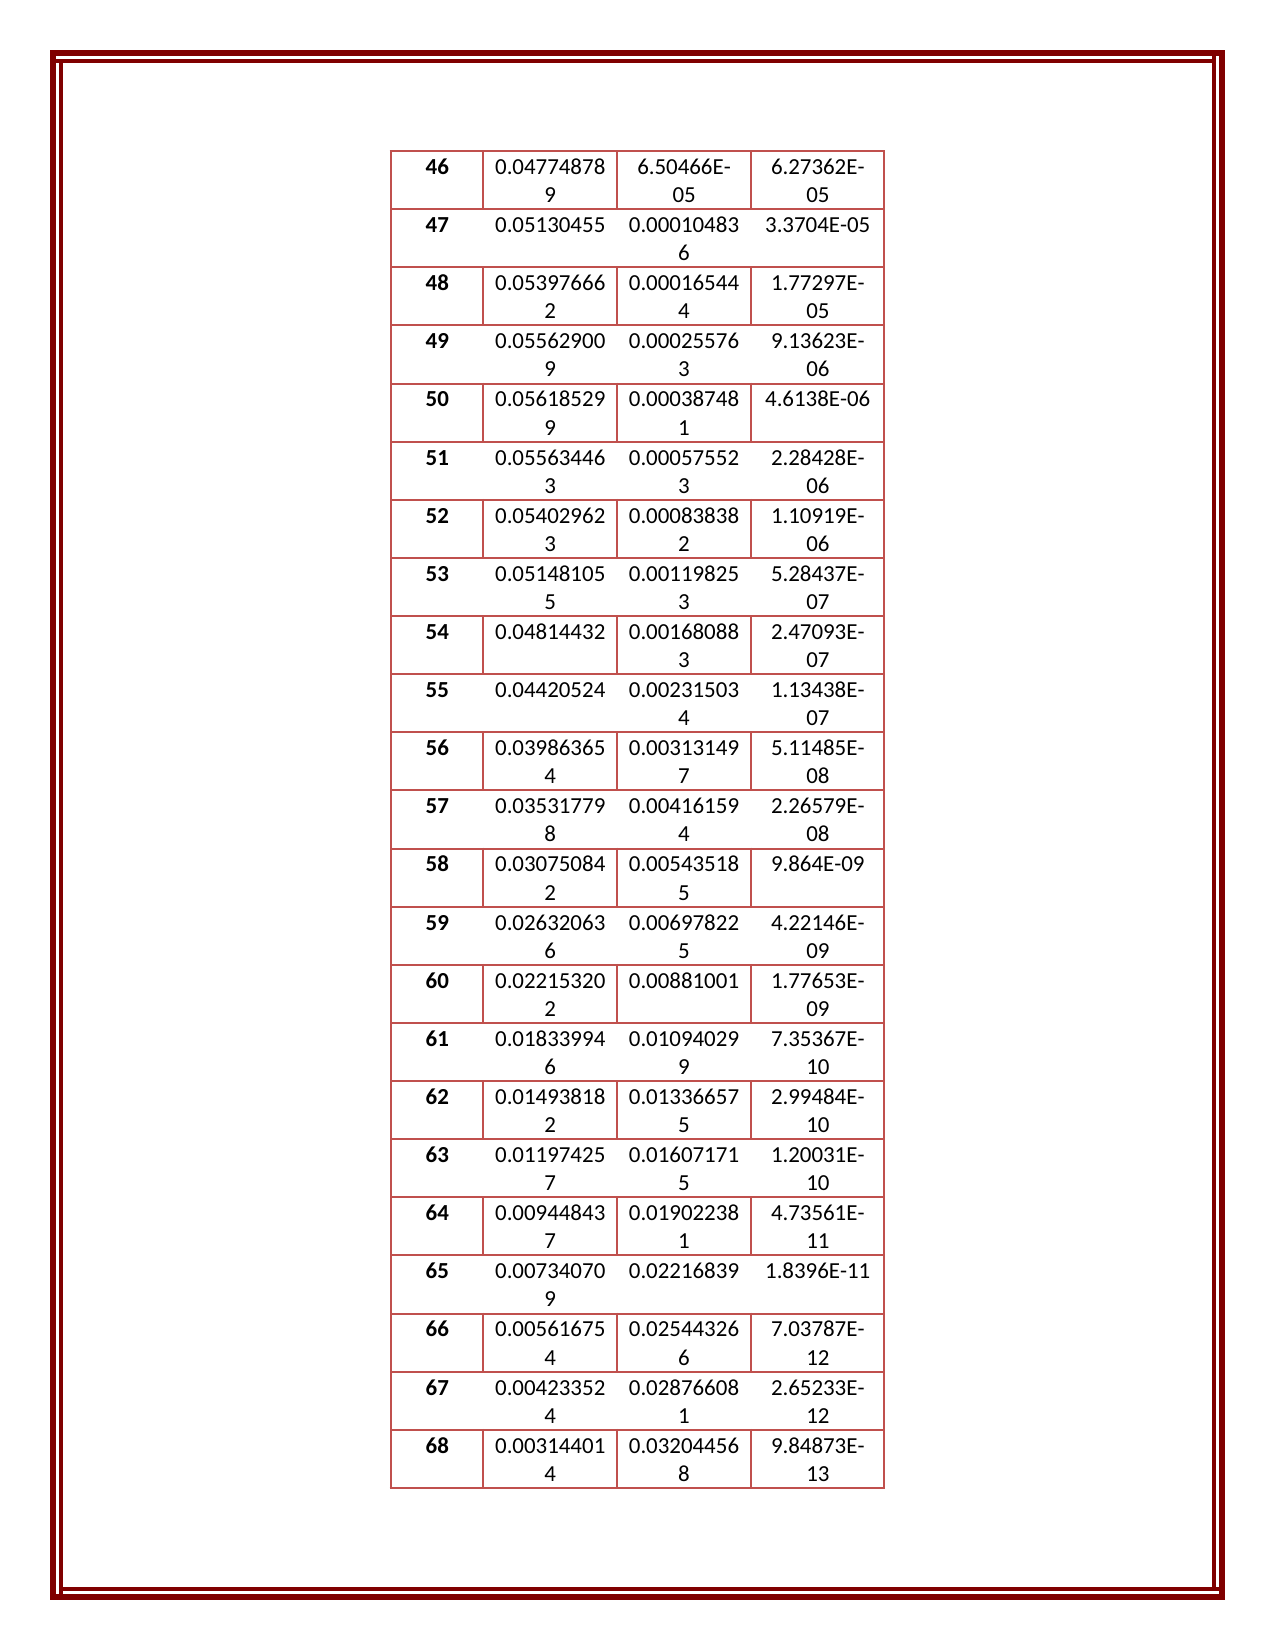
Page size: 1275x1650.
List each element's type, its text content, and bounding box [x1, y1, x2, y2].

table_cell 0.05130455 [483, 210, 617, 266]
table_cell 1.77297E-05 [752, 268, 883, 324]
table_cell 51 [392, 443, 483, 499]
table_cell 0.00881001 [618, 966, 750, 1022]
table_cell 58 [392, 850, 482, 906]
table_cell 54 [392, 617, 482, 673]
table_cell 9.84873E-13 [752, 1431, 883, 1487]
table_cell 0.013366575 [618, 1082, 750, 1138]
table_cell 0.001680883 [618, 617, 750, 673]
table_cell 0.026320636 [483, 908, 617, 964]
table_cell 47 [392, 210, 483, 266]
table_cell 1.10919E-06 [752, 501, 883, 557]
table_cell 0.004161594 [617, 791, 751, 847]
table_cell 0.007340709 [483, 1256, 617, 1312]
table_cell 66 [392, 1315, 482, 1371]
table_cell 0.011974257 [483, 1140, 617, 1196]
table_cell 4.22146E-09 [751, 908, 883, 964]
table_cell 46 [392, 152, 482, 208]
table_cell 7.35367E-10 [751, 1024, 883, 1080]
table_cell 0.000255763 [617, 326, 751, 382]
table_cell 1.77653E-09 [752, 966, 883, 1022]
table_cell 6.50466E-05 [618, 152, 750, 208]
table_cell 5.11485E-08 [752, 733, 883, 789]
table_cell 6.27362E-05 [752, 152, 883, 208]
table_cell 0.04420524 [483, 675, 617, 731]
table_cell 0.000104836 [617, 210, 751, 266]
table_cell 57 [392, 791, 483, 847]
table_cell 0.006978225 [617, 908, 751, 964]
table_cell 2.47093E-07 [752, 617, 883, 673]
table_cell 0.019022381 [618, 1198, 750, 1254]
table_cell 0.055629009 [483, 326, 617, 382]
table_cell 2.28428E-06 [751, 443, 883, 499]
table_cell 2.26579E-08 [751, 791, 883, 847]
table_cell 0.047748789 [484, 152, 616, 208]
table_cell 5.28437E-07 [751, 559, 883, 615]
table_cell 61 [392, 1024, 483, 1080]
table_cell 0.02216839 [617, 1256, 751, 1312]
table_cell 0.000838382 [618, 501, 750, 557]
table_cell 2.65233E-12 [751, 1373, 883, 1429]
table_cell 0.030750842 [484, 850, 616, 906]
table_cell 62 [392, 1082, 482, 1138]
table_cell 0.018339946 [483, 1024, 617, 1080]
table_cell 0.04814432 [484, 617, 616, 673]
table_cell 3.3704E-05 [751, 210, 883, 266]
table_cell 0.000165444 [618, 268, 750, 324]
table_cell 4.73561E-11 [752, 1198, 883, 1254]
table_cell 0.001198253 [617, 559, 751, 615]
table_cell 0.003144014 [484, 1431, 616, 1487]
table_cell 0.028766081 [617, 1373, 751, 1429]
table_cell 0.035317798 [483, 791, 617, 847]
table_cell 0.016071715 [617, 1140, 751, 1196]
table_cell 52 [392, 501, 482, 557]
table_cell 59 [392, 908, 483, 964]
table_cell 56 [392, 733, 482, 789]
table_cell 2.99484E-10 [752, 1082, 883, 1138]
table_cell 0.004233524 [483, 1373, 617, 1429]
table_cell 49 [392, 326, 483, 382]
table_cell 60 [392, 966, 482, 1022]
table_cell 68 [392, 1431, 482, 1487]
table_cell 0.025443266 [618, 1315, 750, 1371]
table_cell 67 [392, 1373, 483, 1429]
table_cell 0.022153202 [484, 966, 616, 1022]
table_cell 9.13623E-06 [751, 326, 883, 382]
table_cell 9.864E-09 [752, 850, 883, 906]
table_cell 0.009448437 [484, 1198, 616, 1254]
table_cell 7.03787E-12 [752, 1315, 883, 1371]
table_cell 0.010940299 [617, 1024, 751, 1080]
table_cell 0.002315034 [617, 675, 751, 731]
table_cell 4.6138E-06 [752, 385, 883, 441]
table_cell 55 [392, 675, 483, 731]
table_cell 65 [392, 1256, 483, 1312]
table_cell 63 [392, 1140, 483, 1196]
table_cell 0.039863654 [484, 733, 616, 789]
table_cell 64 [392, 1198, 482, 1254]
table_cell 50 [392, 385, 482, 441]
table_cell 1.8396E-11 [751, 1256, 883, 1312]
table_cell 0.055634463 [483, 443, 617, 499]
table_cell 0.014938182 [484, 1082, 616, 1138]
table_cell 0.051481055 [483, 559, 617, 615]
table_cell 0.032044568 [618, 1431, 750, 1487]
table_cell 0.056185299 [484, 385, 616, 441]
table_cell 1.13438E-07 [751, 675, 883, 731]
table_cell 0.003131497 [618, 733, 750, 789]
table_cell 0.005435185 [618, 850, 750, 906]
table_cell 48 [392, 268, 482, 324]
table_cell 0.000387481 [618, 385, 750, 441]
table_cell 0.005616754 [484, 1315, 616, 1371]
table_cell 1.20031E-10 [751, 1140, 883, 1196]
table_cell 53 [392, 559, 483, 615]
table_cell 0.054029623 [484, 501, 616, 557]
table_cell 0.053976662 [484, 268, 616, 324]
table_cell 0.000575523 [617, 443, 751, 499]
